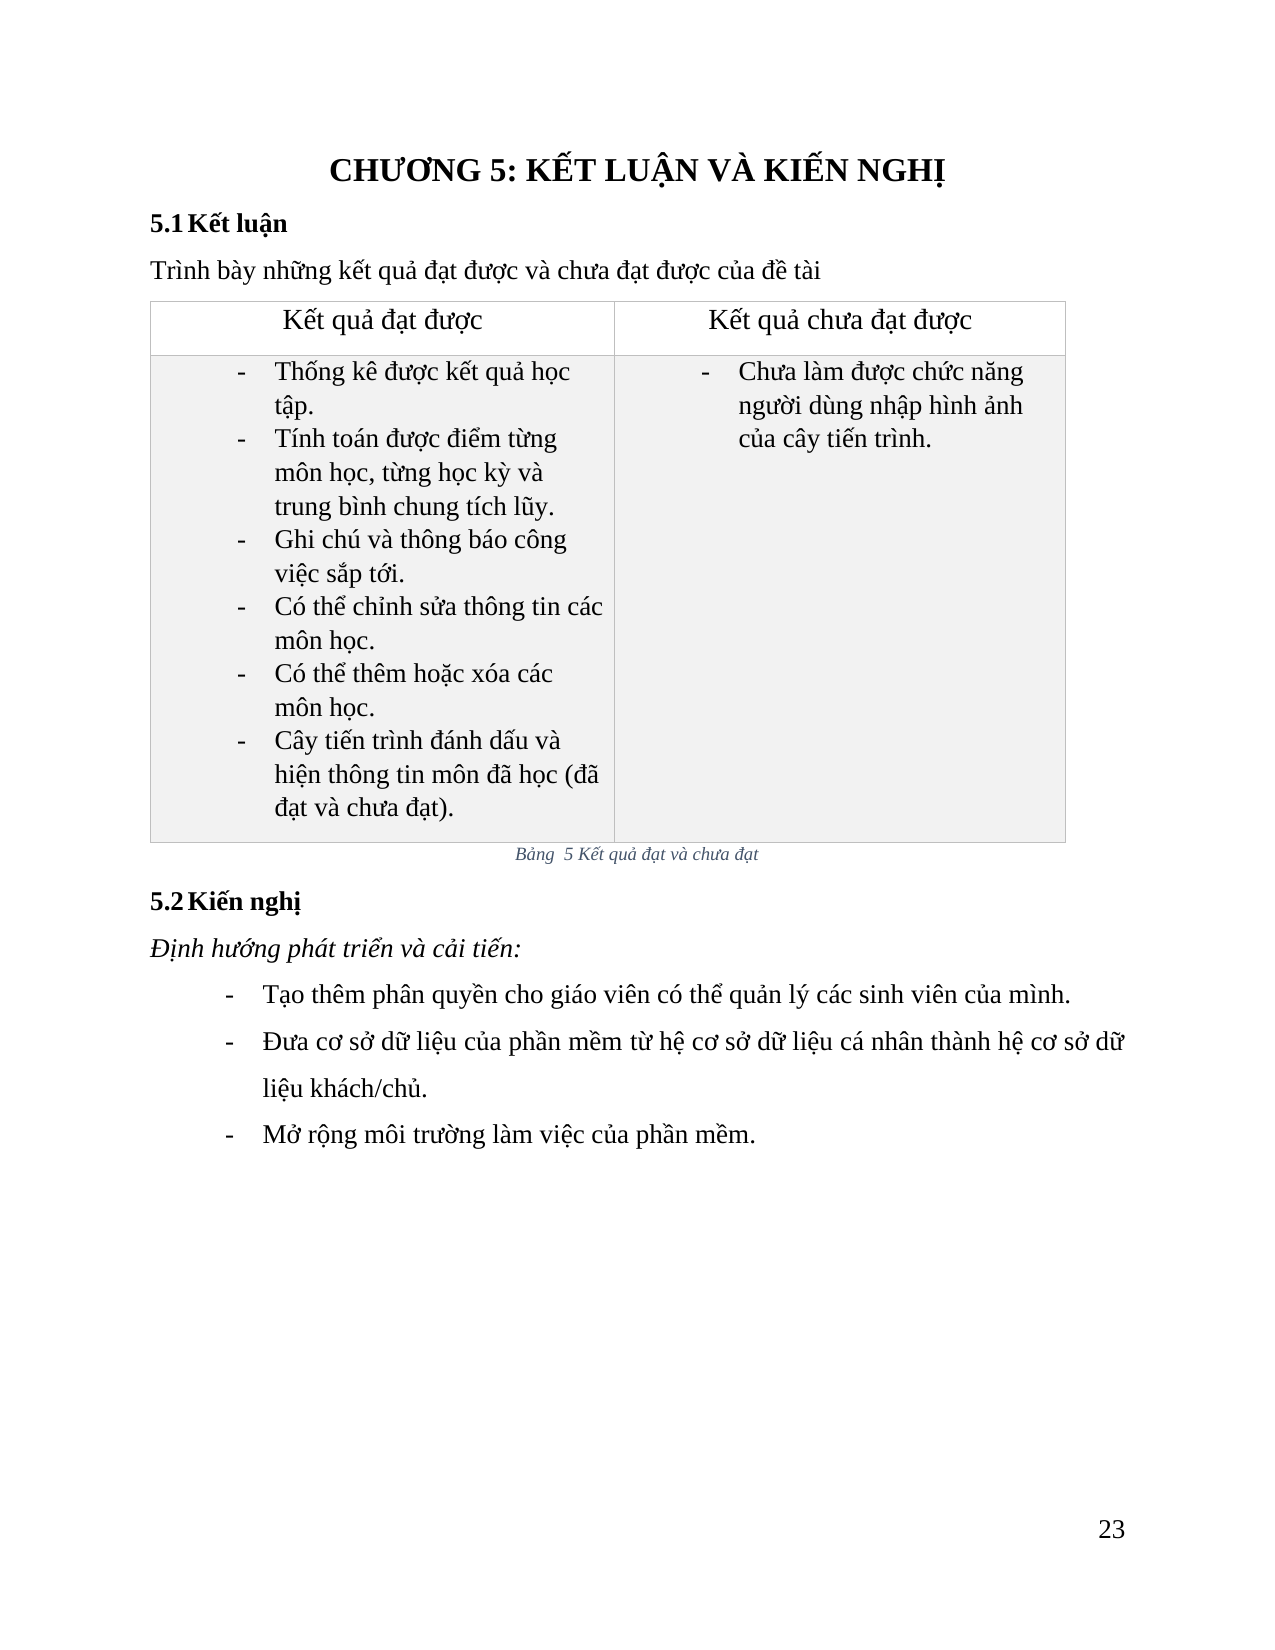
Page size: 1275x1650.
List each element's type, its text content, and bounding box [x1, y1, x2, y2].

subtitle Kiến nghị [150, 885, 1125, 916]
list Tạo thêm phân quyền cho giáo viên có thể quản lý các sinh viên của mình. [225, 978, 1125, 1010]
list Đưa cơ sở dữ liệu của phần mềm từ hệ cơ sở dữ liệu cá nhân thành hệ cơ sở dữ liệu khách/chủ. [225, 1025, 1125, 1103]
text Trình bày những kết quả đạt được và chưa đạt được của đề tài [150, 254, 1125, 285]
table_cell Thống kê được kết quả học tập. Tính toán được điểm từng môn học, từng học kỳ và trung bình chung tích lũy. Ghi chú và thông báo công việc sắp tới. Có thể chỉnh sửa thông tin các môn học. Có thể thêm hoặc xóa các môn học. Cây tiến trình đánh dấu và hiện thông tin môn đã học (đã đạt và chưa đạt). [151, 356, 614, 842]
subtitle CHƯƠNG 5: KẾT LUẬN VÀ KIẾN NGHỊ [150, 150, 1125, 188]
list Mở rộng môi trường làm việc của phần mềm. [225, 1118, 1125, 1150]
subtitle Kết luận [150, 207, 1125, 239]
table_header Kết quả chưa đạt được [615, 302, 1065, 354]
text Định hướng phát triển và cải tiến: [150, 932, 1125, 963]
table_header Kết quả đạt được [151, 302, 614, 354]
table_cell Chưa làm được chức năng người dùng nhập hình ảnh của cây tiến trình. [615, 356, 1065, 842]
